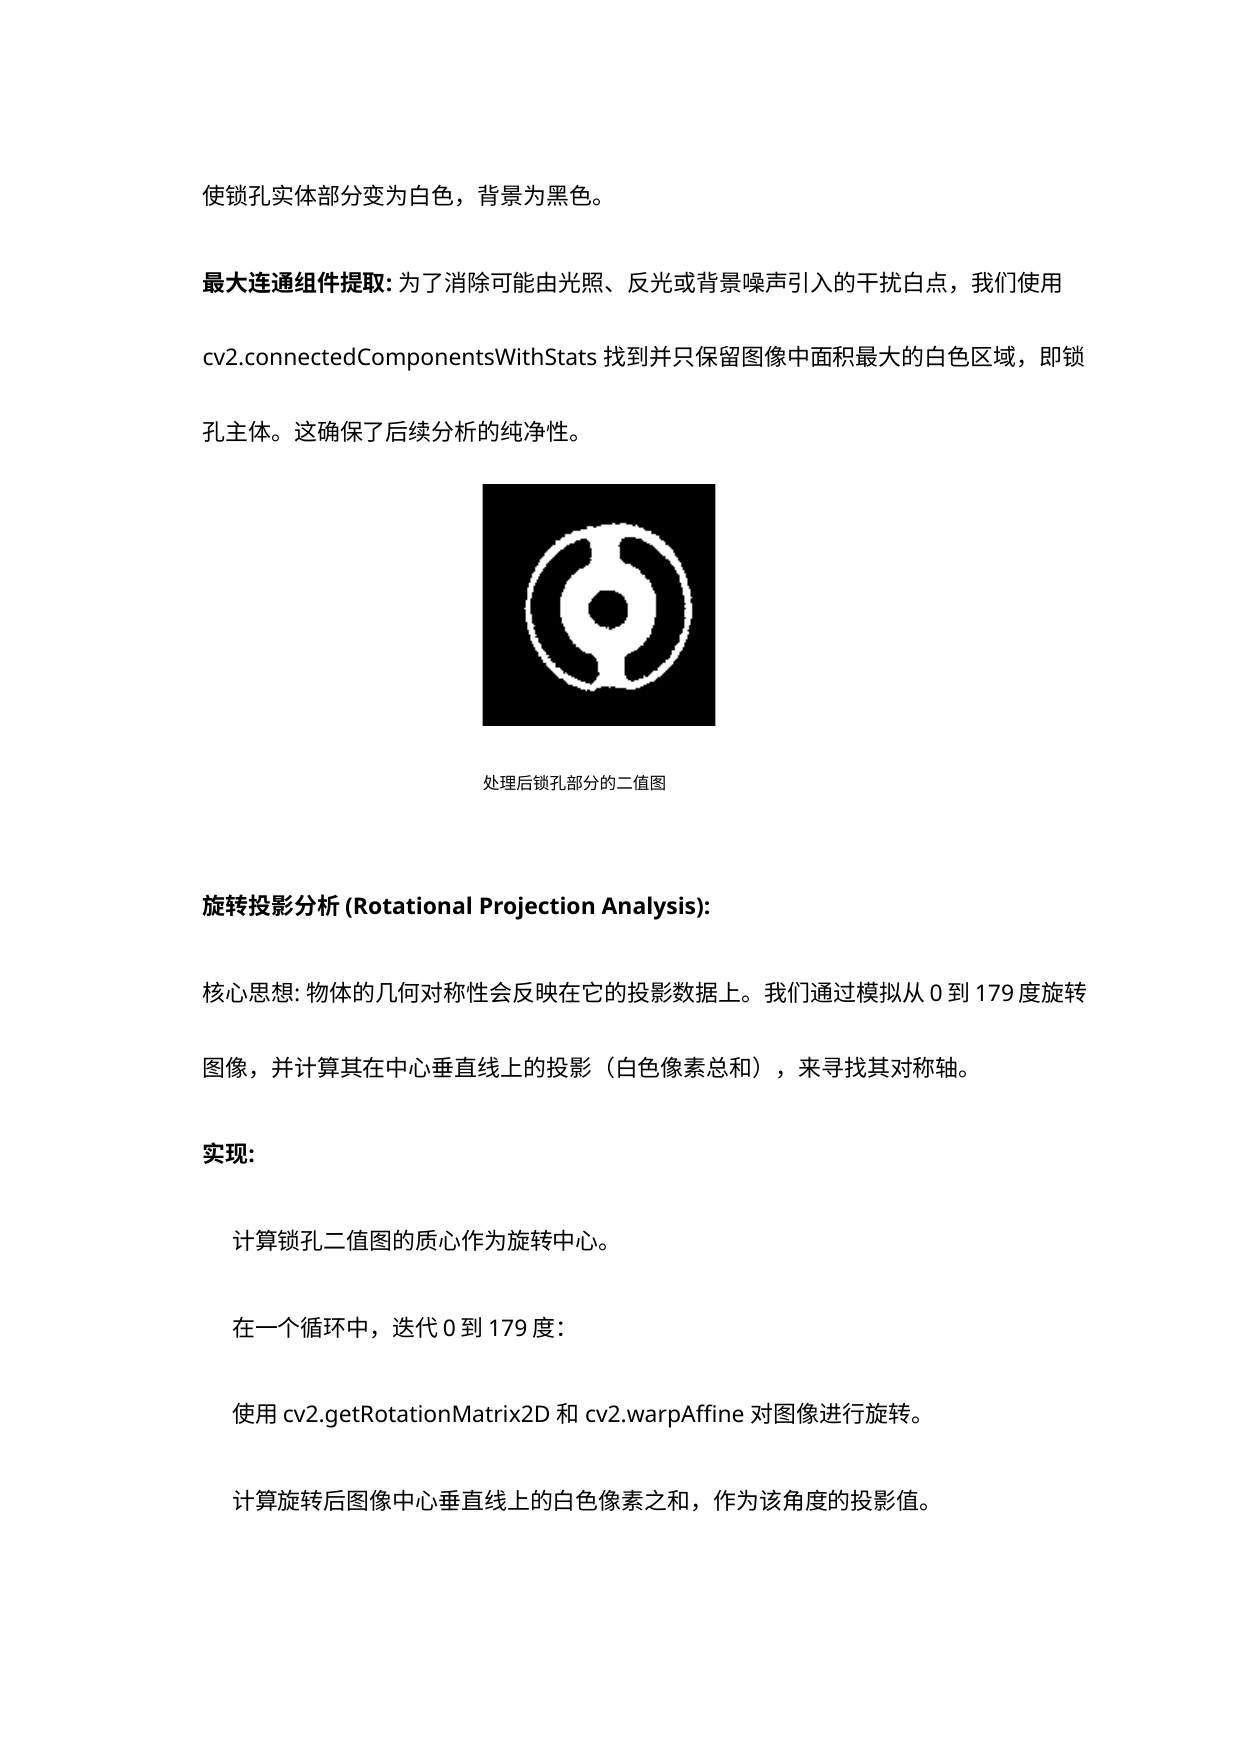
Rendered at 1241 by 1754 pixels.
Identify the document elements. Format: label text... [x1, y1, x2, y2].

text 旋转投影分析 (Rotational Projection Analysis): [202, 872, 1103, 937]
text 计算旋转后图像中心垂直线上的白色像素之和，作为该角度的投影值。 [232, 1467, 1103, 1532]
text 实现: [202, 1120, 1103, 1185]
text 在一个循环中，迭代0到179度： [232, 1293, 1103, 1358]
text 使用 cv2.getRotationMatrix2D 和 cv2.warpAffine 对图像进行旋转。 [232, 1380, 1103, 1445]
text 最大连通组件提取: 为了消除可能由光照、反光或背景噪声引入的干扰白点，我们使用 cv2.connectedComponentsWithStats 找到并只保留图像中面积最大的白色区域，即锁孔主体。这确保了后续分析的纯净性。 [202, 248, 1103, 463]
text 处理后锁孔部分的二值图 [483, 766, 1103, 798]
text 核心思想: 物体的几何对称性会反映在它的投影数据上。我们通过模拟从0到179度旋转图像，并计算其在中心垂直线上的投影（白色像素总和），来寻找其对称轴。 [202, 959, 1103, 1099]
text 计算锁孔二值图的质心作为旋转中心。 [232, 1207, 1103, 1272]
picture [482, 484, 716, 726]
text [202, 162, 1103, 227]
